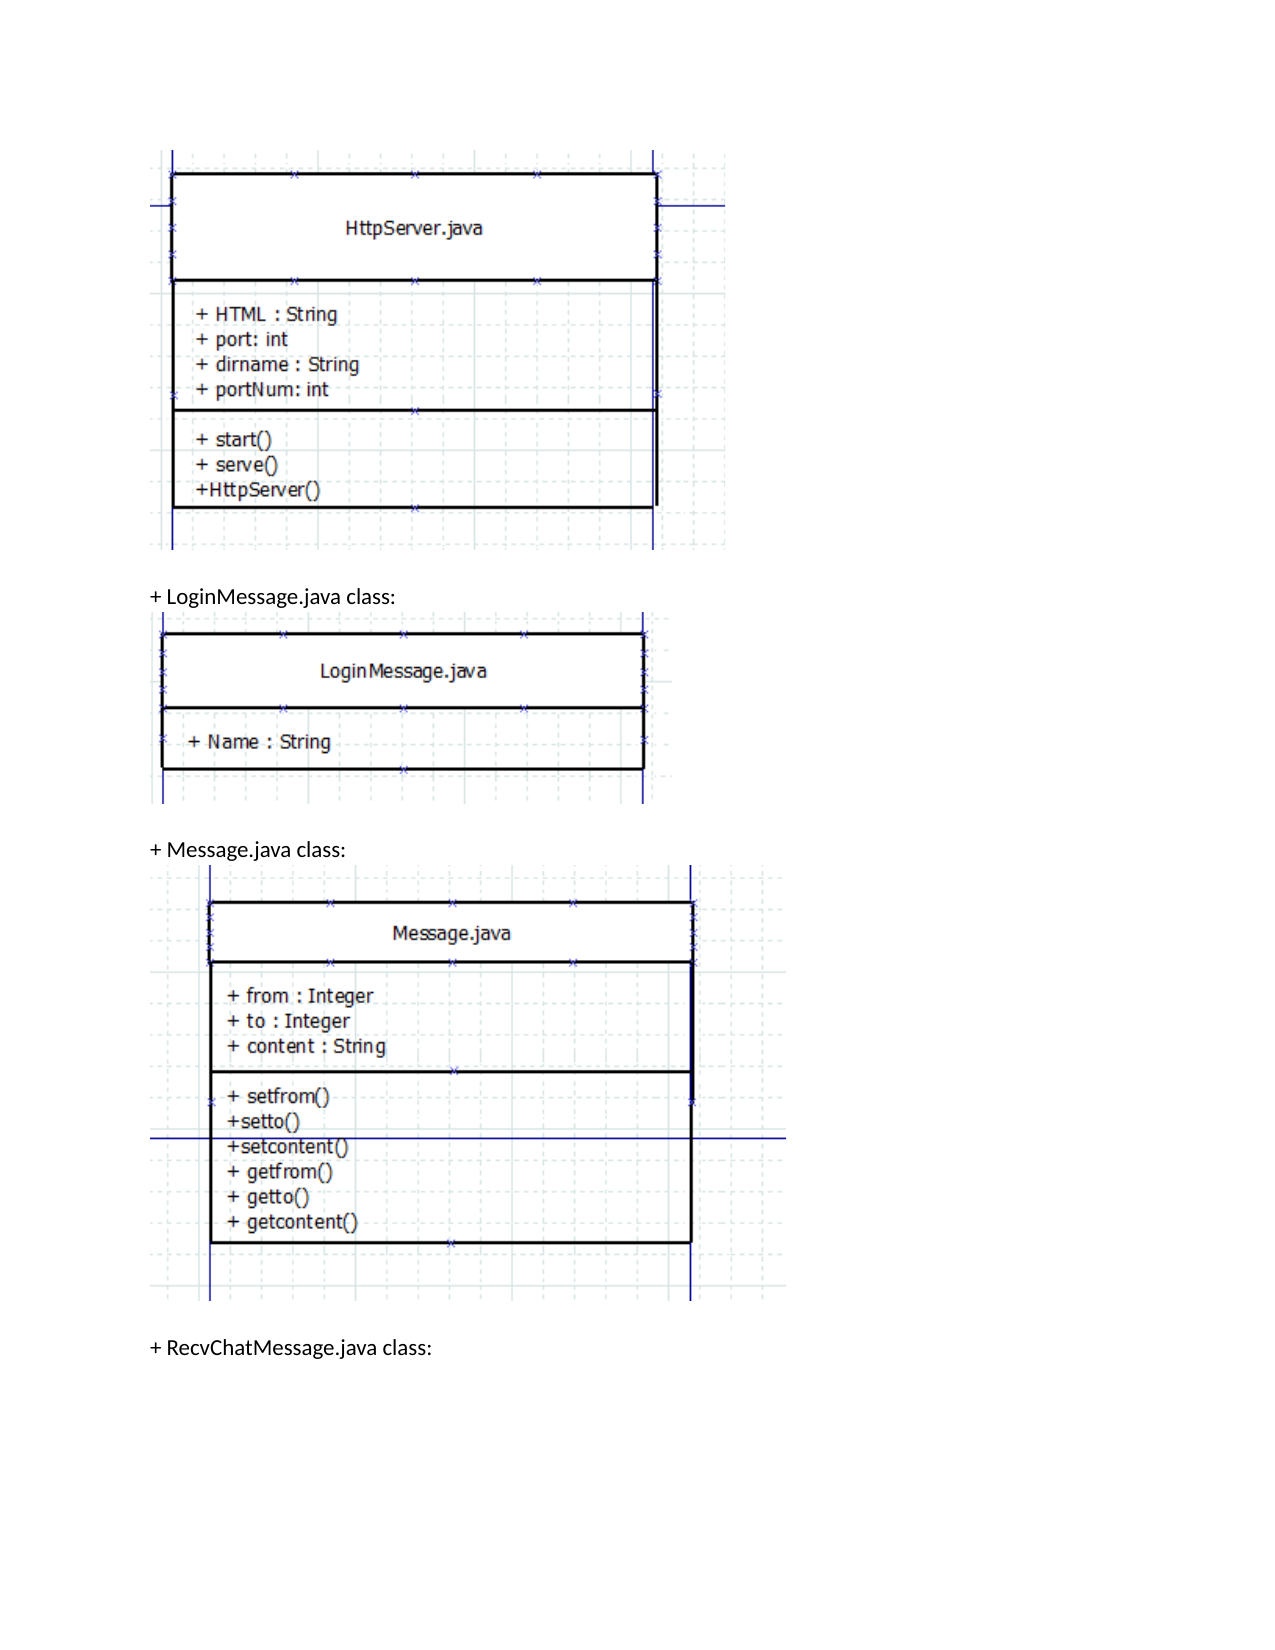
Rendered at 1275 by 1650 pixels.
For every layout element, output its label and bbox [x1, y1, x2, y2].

picture [150, 150, 725, 550]
text [150, 150, 1125, 1361]
picture [150, 865, 787, 1301]
picture [150, 612, 672, 804]
